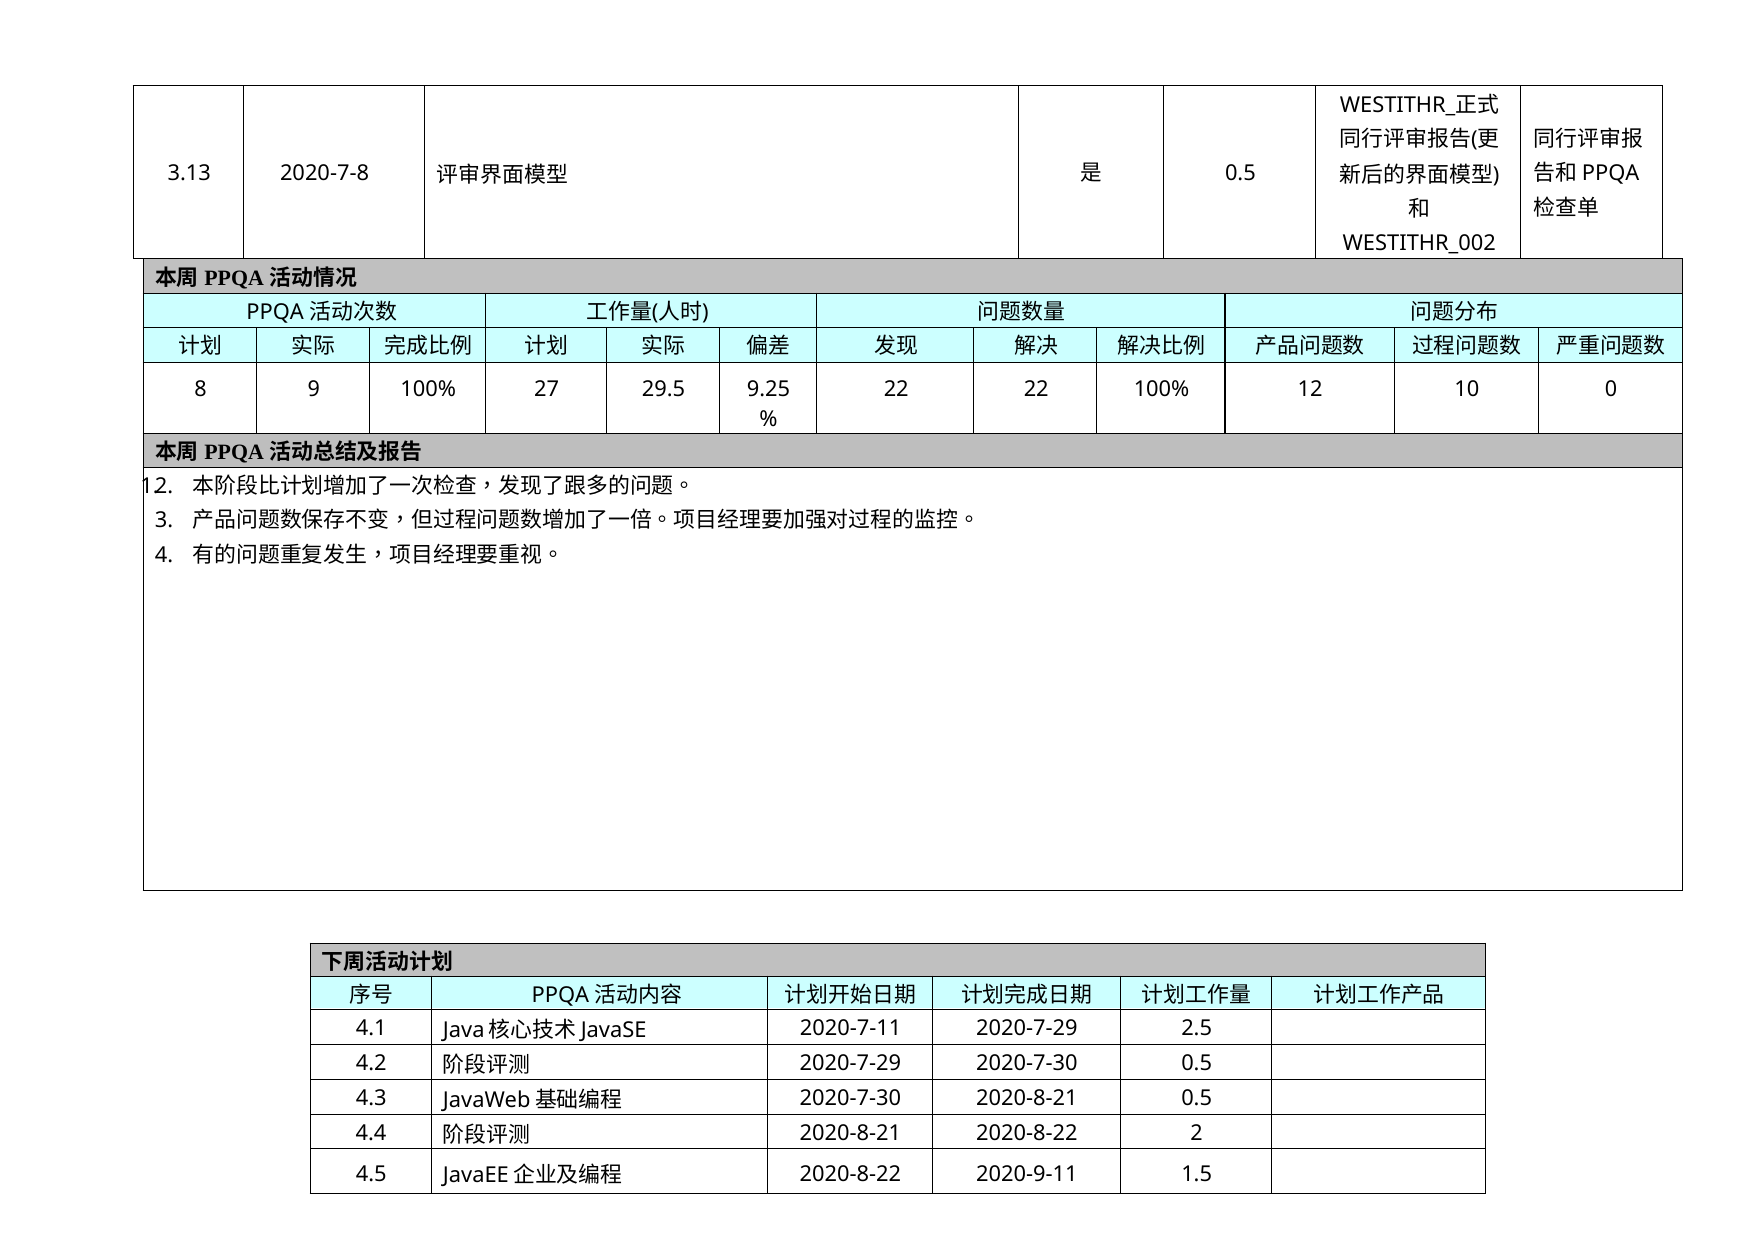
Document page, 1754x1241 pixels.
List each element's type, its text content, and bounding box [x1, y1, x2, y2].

table_cell 2020-7-30 [768, 1080, 932, 1113]
table_cell 计划工作产品 [1272, 977, 1485, 1008]
table_cell 计划工作量 [1121, 977, 1271, 1008]
table_cell 9 [257, 363, 369, 433]
table_cell [1272, 1045, 1485, 1078]
table_cell 实际 [257, 328, 369, 362]
table_cell 2020-7-29 [768, 1045, 932, 1078]
table_cell 27 [486, 363, 606, 433]
table_cell 8 [144, 363, 256, 433]
table_cell 是 [1019, 86, 1163, 258]
table_cell 发现 [817, 328, 973, 362]
table_cell 计划开始日期 [768, 977, 932, 1008]
table_cell 100% [1097, 363, 1224, 433]
table_cell 22 [974, 363, 1096, 433]
table_cell 本阶段比计划增加了一次检查，发现了跟多的问题。 产品问题数保存不变，但过程问题数增加了一倍。项目经理要加强对过程的监控。 有的问题重复发生，项目经理要重视。 [144, 468, 1682, 889]
table_cell 2020-9-11 [933, 1149, 1120, 1193]
table_cell 严重问题数 [1539, 328, 1682, 362]
table_cell 计划完成日期 [933, 977, 1120, 1008]
table_cell 计划 [486, 328, 606, 362]
table_cell 2020-7-8 [244, 86, 424, 258]
table_cell 实际 [607, 328, 719, 362]
table_cell PPQA 活动内容 [432, 977, 767, 1008]
table_cell [1272, 1115, 1485, 1148]
table_cell 2020-8-21 [768, 1115, 932, 1148]
table_cell 2020-7-30 [933, 1045, 1120, 1078]
table_cell 序号 [311, 977, 431, 1008]
table_cell 2 [1121, 1115, 1271, 1148]
table_cell PPQA 活动次数 [144, 294, 485, 327]
table_cell [1272, 1080, 1485, 1113]
table_cell 2020-8-21 [933, 1080, 1120, 1113]
table_cell 2020-7-29 [933, 1010, 1120, 1043]
table_cell 同行评审报告和PPQA 检查单 [1521, 86, 1662, 258]
table_cell 0 [1539, 363, 1682, 433]
table_cell 29.5 [607, 363, 719, 433]
table_cell 12 [1226, 363, 1394, 433]
table_cell 阶段评测 [432, 1115, 767, 1148]
table_cell [1272, 1010, 1485, 1043]
table_cell 4.2 [311, 1045, 431, 1078]
table_cell 9.25% [720, 363, 816, 433]
table_header 下周活动计划 [311, 944, 1485, 976]
table_cell 评审界面模型 [425, 86, 1018, 258]
table_cell JavaEE企业及编程 [432, 1149, 767, 1193]
table_cell 问题分布 [1226, 294, 1682, 327]
table_cell 10 [1395, 363, 1538, 433]
table_cell 3.13 [134, 86, 243, 258]
table_cell [1272, 1149, 1485, 1193]
table_cell WESTITHR_正式同行评审报告(更新后的界面模型) 和 WESTITHR_002 [1316, 86, 1520, 258]
table_cell 100% [370, 363, 485, 433]
table_cell 4.1 [311, 1010, 431, 1043]
table_cell 0.5 [1164, 86, 1315, 258]
table_cell 解决比例 [1097, 328, 1224, 362]
table_cell 0.5 [1121, 1080, 1271, 1113]
table_cell 2020-7-11 [768, 1010, 932, 1043]
table_cell 4.3 [311, 1080, 431, 1113]
table_cell 本周 PPQA 活动总结及报告 [144, 434, 1682, 467]
table_cell 4.5 [311, 1149, 431, 1193]
table_cell 阶段评测 [432, 1045, 767, 1078]
table_cell Java核心技术JavaSE [432, 1010, 767, 1043]
table_cell JavaWeb基础编程 [432, 1080, 767, 1113]
table_cell 问题数量 [817, 294, 1224, 327]
table_cell 计划 [144, 328, 256, 362]
table_cell 2020-8-22 [933, 1115, 1120, 1148]
table_cell 产品问题数 [1226, 328, 1394, 362]
table_cell 2.5 [1121, 1010, 1271, 1043]
table_cell 过程问题数 [1395, 328, 1538, 362]
table_cell 工作量(人时) [486, 294, 816, 327]
table_cell 完成比例 [370, 328, 485, 362]
table_cell 1.5 [1121, 1149, 1271, 1193]
table_cell 22 [817, 363, 973, 433]
table_cell 0.5 [1121, 1045, 1271, 1078]
table_cell 2020-8-22 [768, 1149, 932, 1193]
table_cell 解决 [974, 328, 1096, 362]
table_cell 4.4 [311, 1115, 431, 1148]
table_cell 本周 PPQA 活动情况 [144, 259, 1682, 293]
table_cell 偏差 [720, 328, 816, 362]
